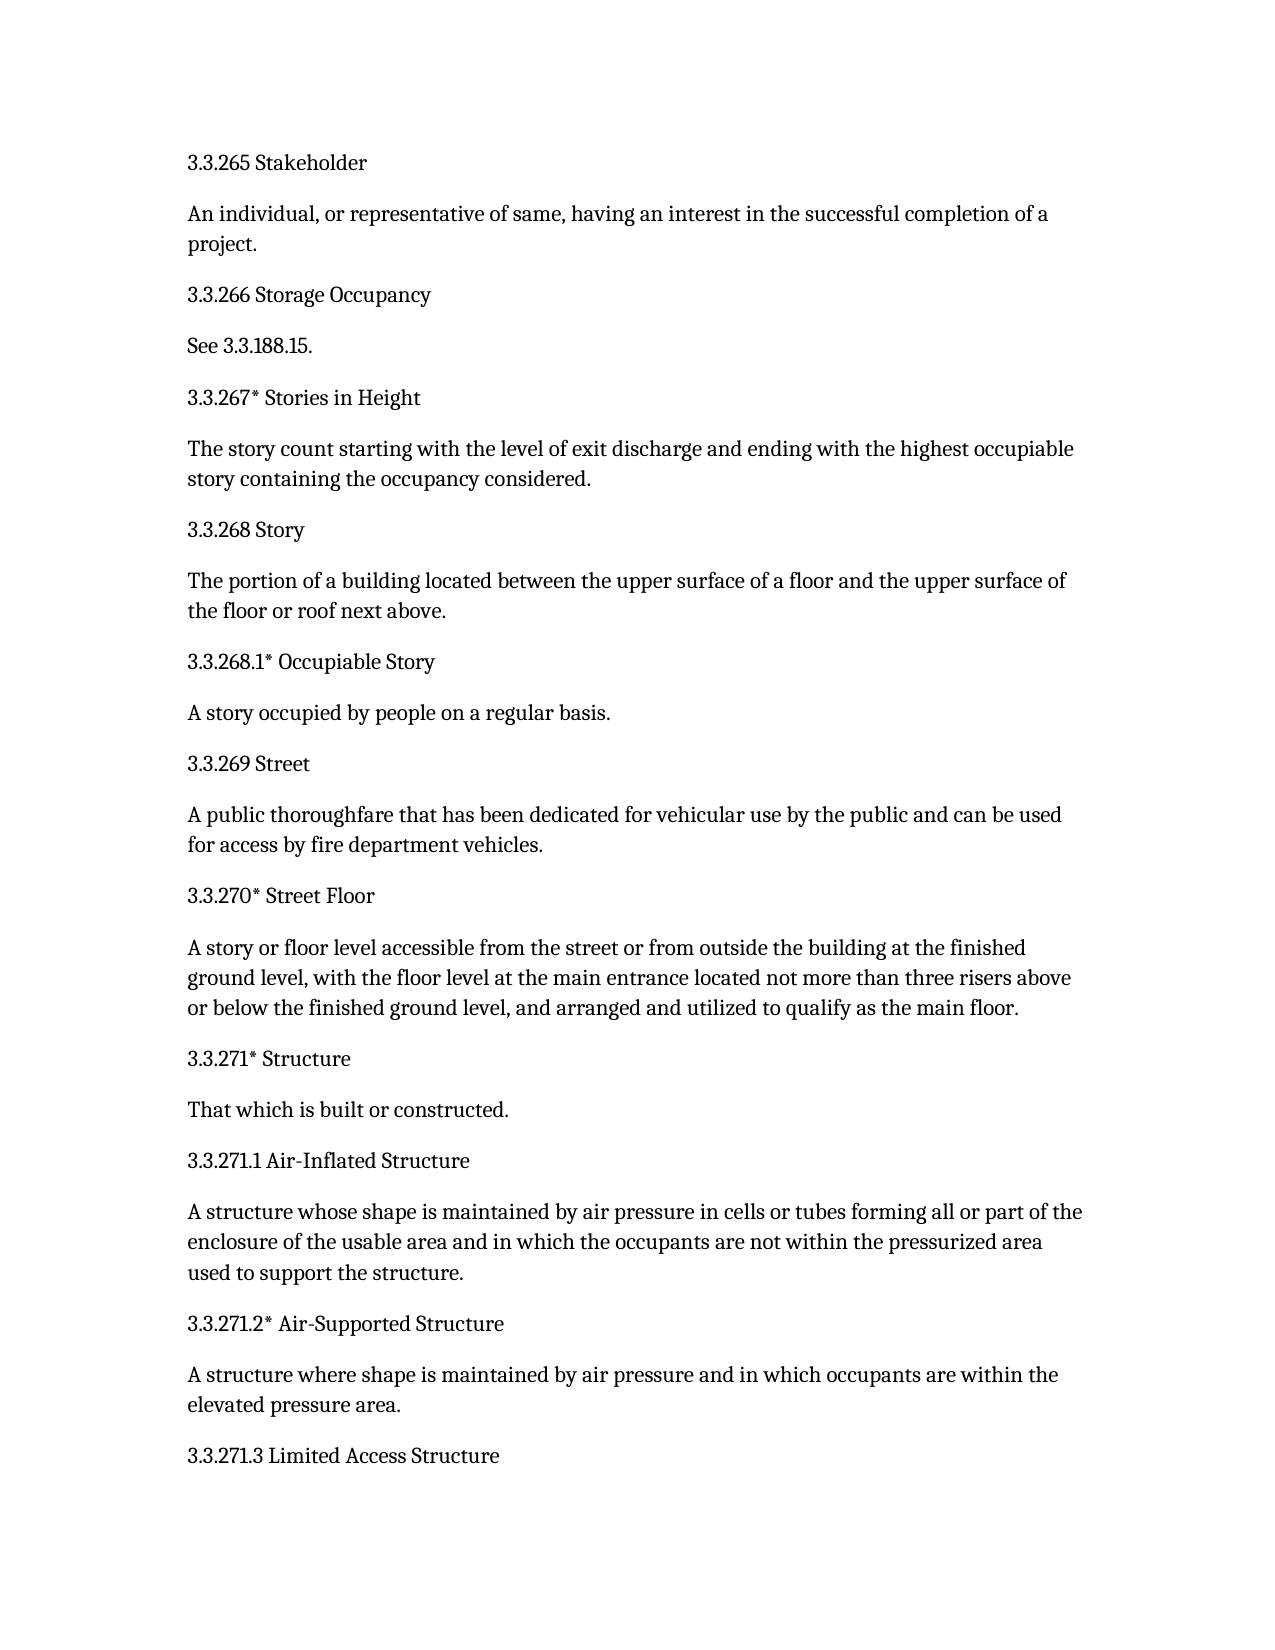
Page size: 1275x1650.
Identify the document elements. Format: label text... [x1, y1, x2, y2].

text 3.3.271.1 Air-Inflated Structure [187, 1148, 1087, 1174]
text 3.3.265 Stakeholder [187, 150, 1087, 176]
text 3.3.267* Stories in Height [187, 384, 1087, 411]
text 3.3.271* Structure [187, 1046, 1087, 1072]
text 3.3.268 Story [187, 517, 1087, 543]
text 3.3.270* Street Floor [187, 883, 1087, 910]
text 3.3.268.1* Occupiable Story [187, 649, 1087, 675]
text A story occupied by people on a regular basis. [187, 700, 1087, 726]
text The portion of a building located between the upper surface of a floor and the upper surface of the floor or roof next above. [187, 568, 1087, 624]
text 3.3.271.3 Limited Access Structure [187, 1443, 1087, 1469]
text An individual, or representative of same, having an interest in the successful completion of a project. [187, 201, 1087, 258]
text The story count starting with the level of exit discharge and ending with the highest occupiable story containing the occupancy considered. [187, 435, 1087, 492]
text That which is built or constructed. [187, 1097, 1087, 1123]
text 3.3.266 Storage Occupancy [187, 282, 1087, 309]
text 3.3.271.2* Air-Supported Structure [187, 1310, 1087, 1337]
text See 3.3.188.15. [187, 333, 1087, 360]
text 3.3.269 Street [187, 751, 1087, 777]
text A structure whose shape is maintained by air pressure in cells or tubes forming all or part of the enclosure of the usable area and in which the occupants are not within the pressurized area used to support the structure. [187, 1199, 1087, 1286]
text A structure where shape is maintained by air pressure and in which occupants are within the elevated pressure area. [187, 1361, 1087, 1418]
text A story or floor level accessible from the street or from outside the building at the finished ground level, with the floor level at the main entrance located not more than three risers above or below the finished ground level, and arranged and utilized to qualify as the main floor. [187, 934, 1087, 1021]
text A public thoroughfare that has been dedicated for vehicular use by the public and can be used for access by fire department vehicles. [187, 802, 1087, 859]
